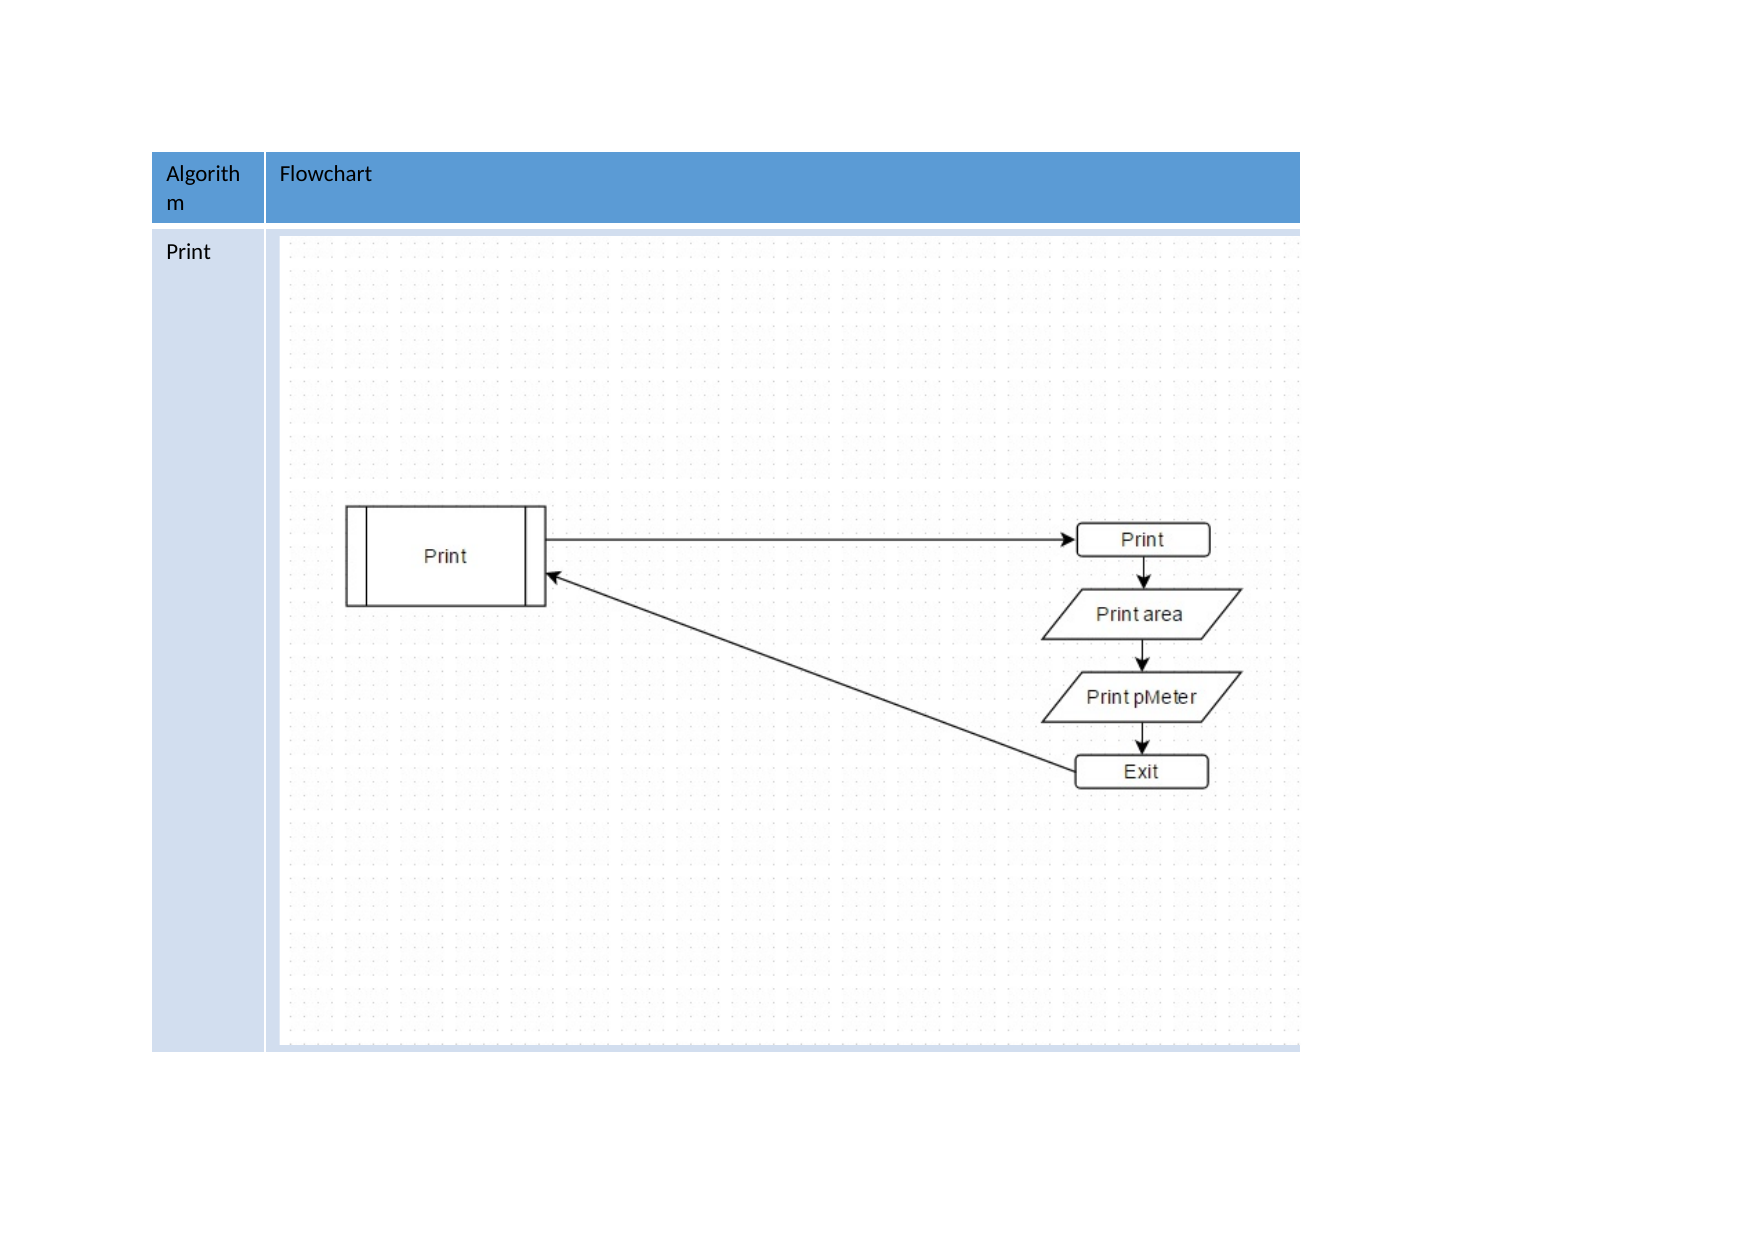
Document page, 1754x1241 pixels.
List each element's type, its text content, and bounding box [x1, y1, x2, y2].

table_cell Print [152, 229, 264, 1052]
table_cell [266, 229, 1300, 1052]
picture [279, 236, 1302, 1045]
table_header Flowchart [266, 152, 1300, 223]
table_header Algorithm [152, 152, 264, 223]
